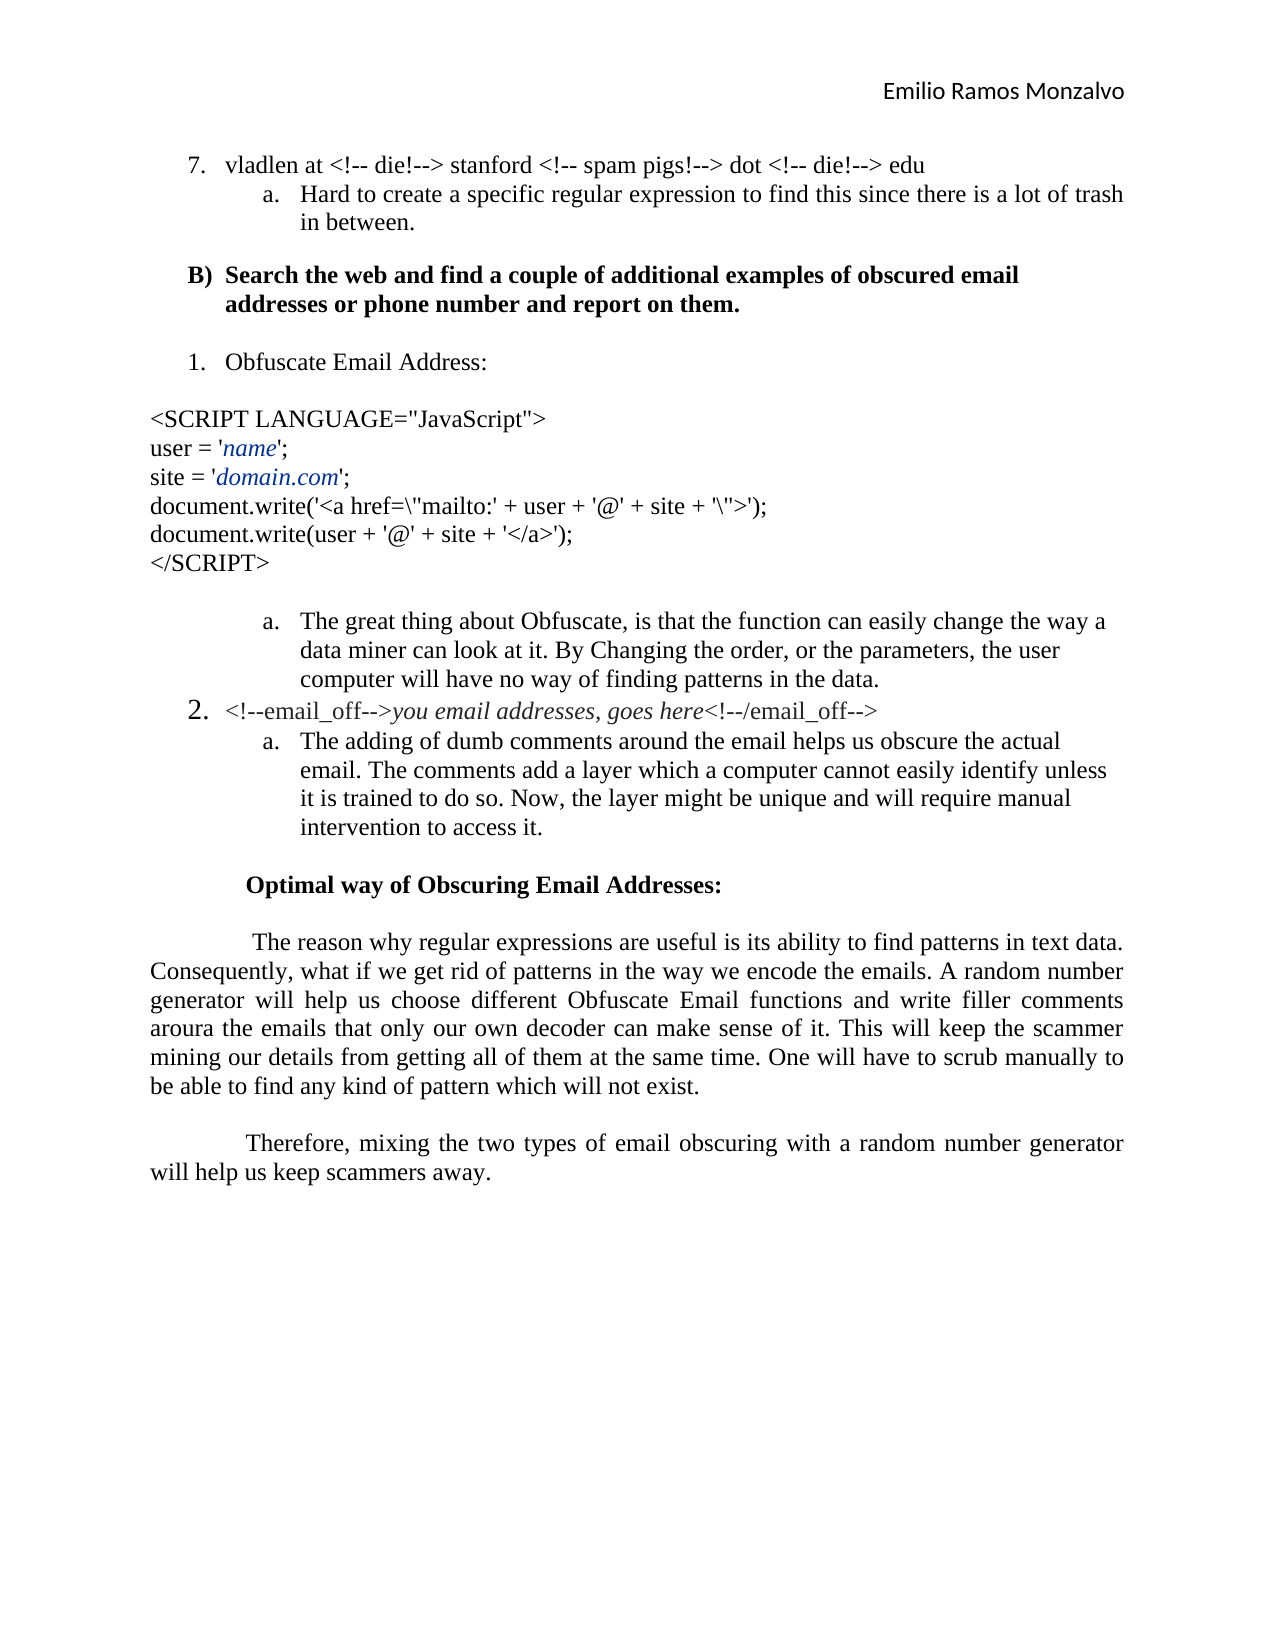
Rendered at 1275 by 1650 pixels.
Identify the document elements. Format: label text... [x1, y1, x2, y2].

text The reason why regular expressions are useful is its ability to find patterns in text data. Consequently, what if we get rid of patterns in the way we encode the emails. A random number generator will help us choose different Obfuscate Email functions and write filler comments aroura the emails that only our own decoder can make sense of it. This will keep the scammer mining our details from getting all of them at the same time. One will have to scrub manually to be able to find any kind of pattern which will not exist. [150, 927, 1125, 1100]
list Search the web and find a couple of additional examples of obscured email addresses or phone number and report on them. [187, 260, 1125, 318]
list The adding of dumb comments around the email helps us obscure the actual email. The comments add a layer which a computer cannot easily identify unless it is trained to do so. Now, the layer might be unique and will require manual intervention to access it. [262, 726, 1125, 841]
text <SCRIPT LANGUAGE="JavaScript"> user = 'name'; site = 'domain.com'; document.write('<a href=\"mailto:' + user + '@' + site + '\">'); document.write(user + '@' + site + '</a>'); </SCRIPT> [150, 404, 1125, 577]
list Obfuscate Email Address: [187, 347, 1125, 375]
text Therefore, mixing the two types of email obscuring with a random number generator will help us keep scammers away. [150, 1128, 1125, 1186]
list <!--email_off-->you email addresses, goes here<!--/email_off--> [187, 692, 1125, 726]
list Hard to create a specific regular expression to find this since there is a lot of trash in between. [262, 179, 1125, 236]
list vladlen at <!-- die!--> stanford <!-- spam pigs!--> dot <!-- die!--> edu [187, 150, 1125, 179]
list The great thing about Obfuscate, is that the function can easily change the way a data miner can look at it. By Changing the order, or the parameters, the user computer will have no way of finding patterns in the data. [262, 606, 1125, 692]
text Optimal way of Obscuring Email Addresses: [150, 870, 1125, 898]
